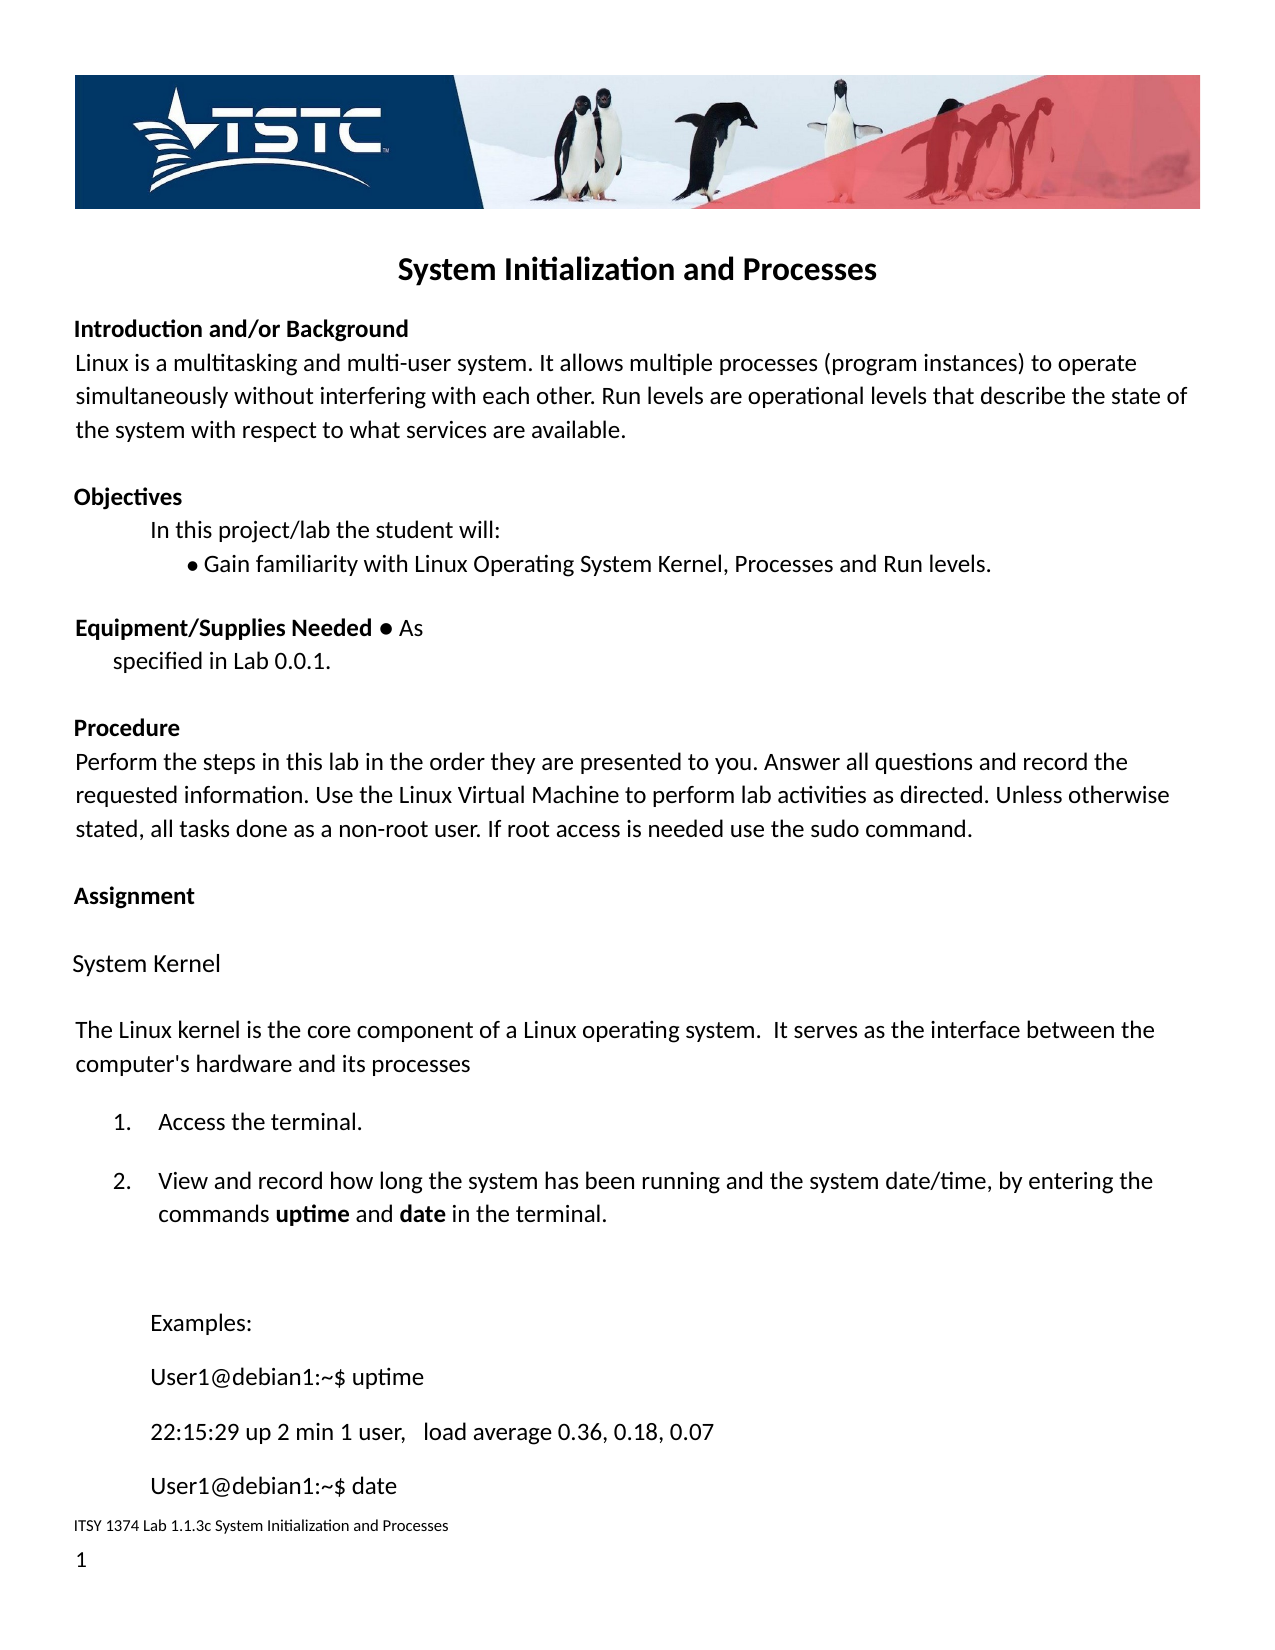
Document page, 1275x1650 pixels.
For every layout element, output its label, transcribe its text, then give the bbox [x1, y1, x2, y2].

text 22:15:29 up 2 min 1 user, load average 0.36, 0.18, 0.07 [150, 1416, 1199, 1446]
subtitle Assignment [74, 880, 1199, 911]
list Access the terminal. [113, 1106, 1199, 1137]
text Perform the steps in this lab in the order they are presented to you. Answer all questions and record the requested information. Use the Linux Virtual Machine to perform lab activities as directed. Unless otherwise stated, all tasks done as a non-root user. If root access is needed use the sudo command. [75, 746, 1199, 844]
text ● Gain familiarity with Linux Operating System Kernel, Processes and Run levels. [186, 548, 1199, 578]
list View and record how long the system has been running and the system date/time, by entering the commands uptime and date in the terminal. [113, 1165, 1199, 1229]
text User1@debian1:~$ uptime [150, 1361, 1199, 1392]
text Equipment/Supplies Needed ● As specified in Lab 0.0.1. [75, 612, 494, 676]
subtitle Objectives [74, 481, 1199, 511]
picture [75, 75, 1200, 209]
text In this project/lab the student will: [150, 514, 1199, 545]
text System Kernel [72, 947, 1199, 979]
text The Linux kernel is the core component of a Linux operating system. It serves as the interface between the computer's hardware and its processes [75, 1014, 1199, 1078]
text User1@debian1:~$ date [150, 1470, 1199, 1501]
text Linux is a multitasking and multi-user system. It allows multiple processes (program instances) to operate simultaneously without interfering with each other. Run levels are operational levels that describe the state of the system with respect to what services are available. [75, 347, 1199, 444]
text System Initialization and Processes [76, 248, 1199, 289]
subtitle Procedure [74, 712, 1199, 743]
subtitle Introduction and/or Background [74, 313, 1199, 344]
text Examples: [150, 1307, 1199, 1337]
